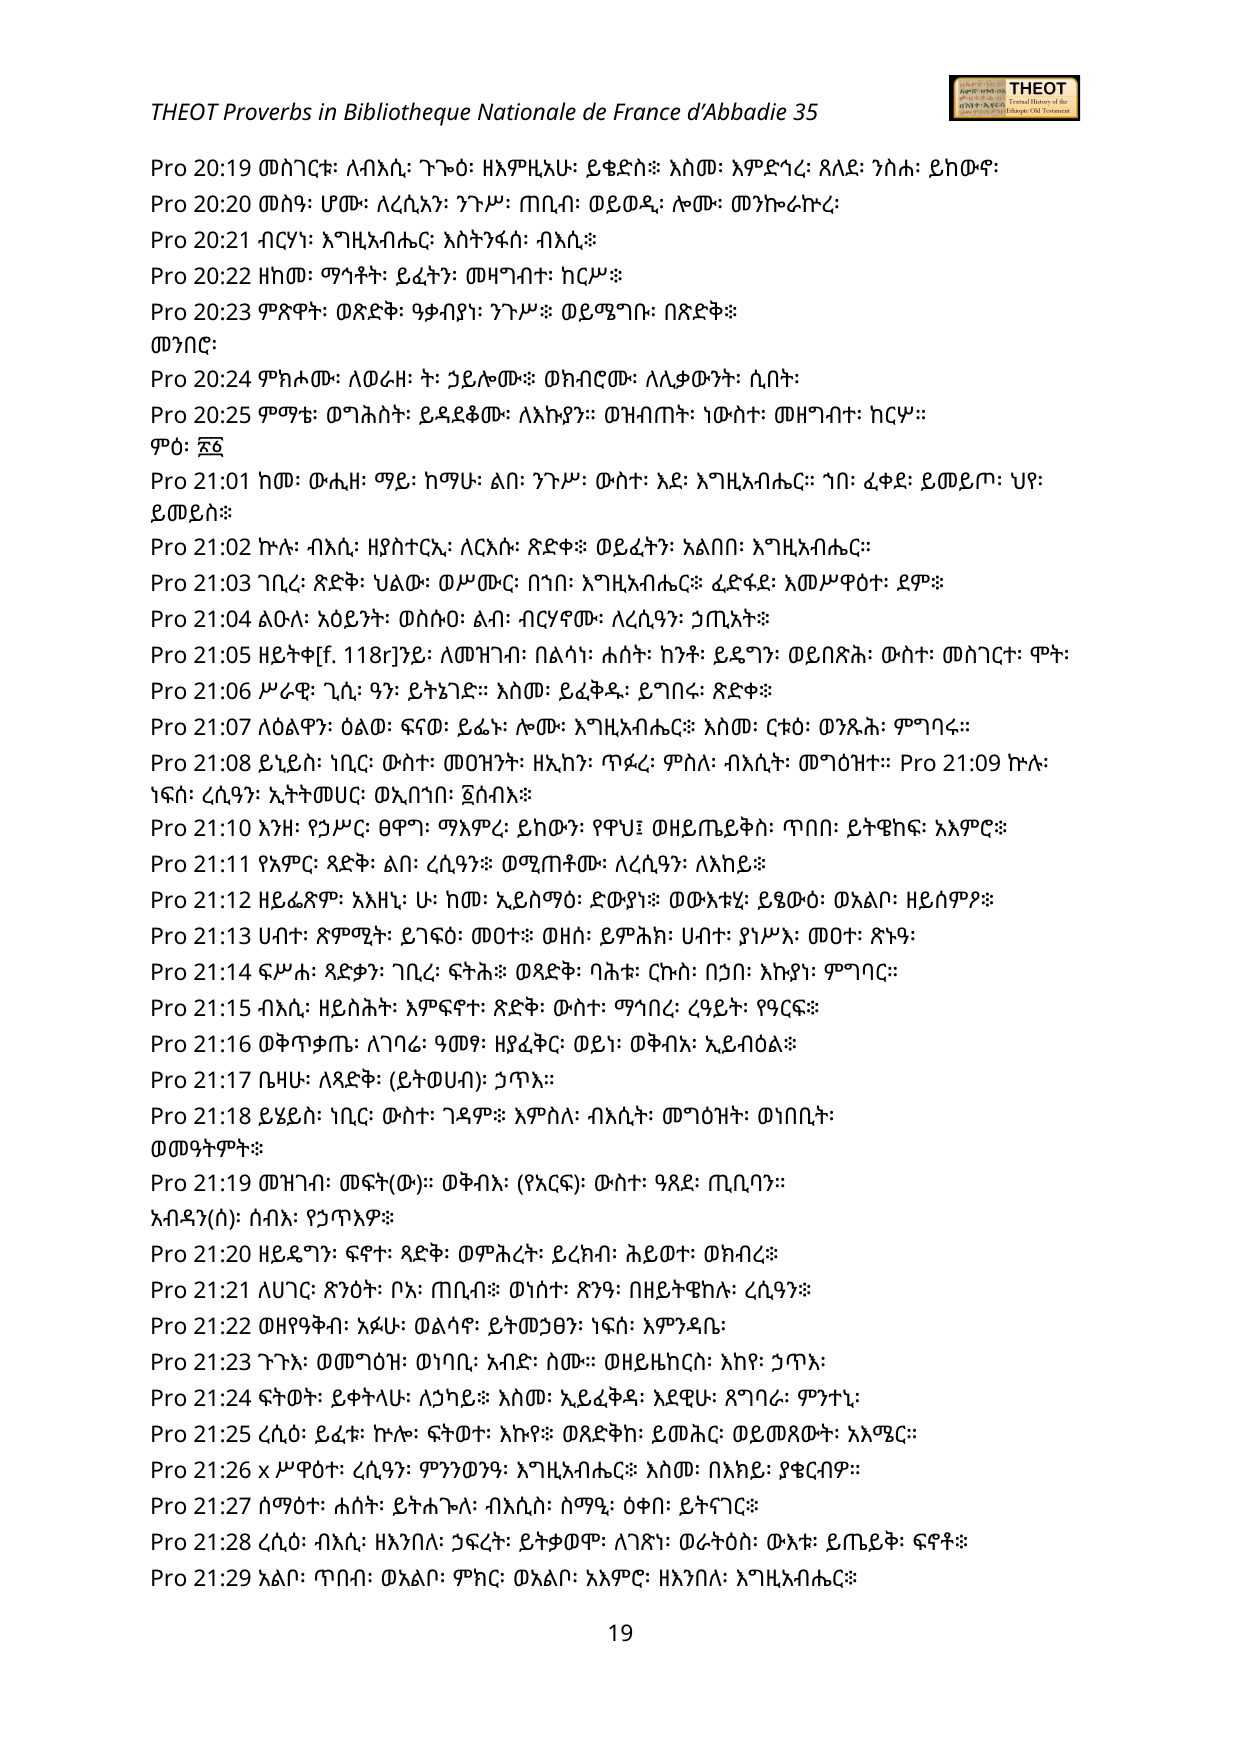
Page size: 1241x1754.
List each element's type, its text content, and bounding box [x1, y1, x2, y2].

text Pro 20:24 ምክሖሙ፡ ለወራዘ፡ ት፡ ኃይሎሙ፨ ወክብሮሙ፡ ለሊቃውንት፡ ሲበት፡ [150, 363, 1090, 394]
text መንበሮ፡ [150, 332, 1090, 359]
text Pro 21:11 የአምር፡ ጻድቅ፡ ልበ፡ ረሲዓን፨ ወሚጠቶሙ፡ ለረሲዓን፡ ለእከይ፨ [150, 848, 1090, 879]
text ወመዓትምት፨ [150, 1136, 1090, 1162]
text Pro 21:04 ልዑለ፡ አዕይንት፡ ወስሱዐ፡ ልብ፡ ብርሃኖሙ፡ ለረሲዓን፡ ኃጢአት፨ [150, 603, 1090, 634]
text Pro 21:06 ሥራዊ፡ ጊሲ፡ ዓን፡ ይትኔገድ። እስመ፡ ይፈቅዱ፡ ይግበሩ፡ ጽድቀ፨ [150, 675, 1090, 706]
text Pro 20:20 መስዓ፡ ሆሙ፡ ለረሲአን፡ ንጉሥ፡ ጠቢብ፡ ወይወዲ፡ ሎሙ፡ መንኰራኵረ፡ [150, 188, 1090, 219]
text Pro 21:05 ዘይትቀ[f. 118r]ንይ፡ ለመዝገብ፡ በልሳነ፡ ሐሰት፡ ከንቶ፡ ይዴግን፡ ወይበጽሕ፡ ውስተ፡ መስገርተ፡ ሞት፡ [150, 639, 1090, 670]
text Pro 21:20 ዘይዴግን፡ ፍኖተ፡ ጻድቅ፡ ወምሕረት፡ ይረክብ፡ ሕይወተ፡ ወክብረ፨ [150, 1238, 1090, 1269]
text Pro 21:16 ወቅጥቃጤ፡ ለገባሬ፡ ዓመፃ፡ ዘያፈቅር፡ ወይነ፡ ወቅብአ፡ ኢይብዕል፨ [150, 1028, 1090, 1059]
text Pro 21:12 ዘይፌጽም፡ አእዘኒ፡ ሁ፡ ከመ፡ ኢይስማዕ፡ ድውያነ፨ ወውእቱሂ፡ ይፄውዕ፡ ወአልቦ፡ ዘይሰምዖ፨ [150, 884, 1090, 916]
text Pro 21:28 ረሲዕ፡ ብእሲ፡ ዘእንበለ፡ ኃፍረት፡ ይትቃወሞ፡ ለገጽነ፡ ወራትዕስ፡ ውእቱ፡ ይጤይቅ፡ ፍኖቶ፨ [150, 1526, 1090, 1557]
text Pro 21:21 ለሀገር፡ ጽንዕት፡ ቦአ፡ ጠቢብ፨ ወነሰተ፡ ጽንዓ፡ በዘይትዌከሉ፡ ረሲዓን፨ [150, 1274, 1090, 1306]
text Pro 21:24 ፍትወት፡ ይቀትላሁ፡ ለኃካይ፨ እስመ፡ ኢይፈቅዳ፡ እደዊሁ፡ ጸግባራ፡ ምንተኒ፡ [150, 1382, 1090, 1413]
text አብዳን(ሰ)፡ ሰብእ፡ የኃጥእዎ፨ [150, 1202, 1090, 1234]
text Pro 21:19 መዝገብ፡ መፍት(ው)። ወቅብእ፡ (የአርፍ)፡ ውስተ፡ ዓጸደ፡ ጢቢባን። [150, 1166, 1090, 1198]
text Pro 21:25 ረሲዕ፡ ይፈቱ፡ ኵሎ፡ ፍትወተ፡ እኩየ፨ ወጸድቅከ፡ ይመሕር፡ ወይመጸውት፡ አእሜር። [150, 1418, 1090, 1449]
text Pro 21:07 ለዕልዋን፡ ዕልወ፡ ፍናወ፡ ይፌኑ፡ ሎሙ፡ እግዚአብሔር፨ እስመ፡ ርቱዕ፡ ወንጹሕ፡ ምግባሩ። [150, 711, 1090, 742]
text ምዕ፡ ፳፩ [150, 434, 1090, 461]
picture [949, 75, 1081, 121]
text Pro 20:22 ዘከመ፡ ማኅቶት፡ ይፈትን፡ መዛግብተ፡ ከርሥ፨ [150, 260, 1090, 291]
text Pro 21:10 እንዘ፡ የኃሥር፡ ፀዋግ፡ ማእምረ፡ ይከውን፡ የዋህ፤ ወዘይጤይቅስ፡ ጥበበ፡ ይትዌከፍ፡ አእምሮ፨ [150, 812, 1090, 844]
text Pro 20:21 ብርሃነ፡ እግዚአብሔር፡ እስትንፋሰ፡ ብእሲ፨ [150, 224, 1090, 255]
text Pro 20:25 ምማቴ፡ ወግሕስት፡ ይዳደቆሙ፡ ለእኩያን። ወዝብጠት፡ ነውስተ፡ መዘግብተ፡ ከርሦ። [150, 398, 1090, 430]
text Pro 21:23 ጉጉእ፡ ወመግዕዝ፡ ወነባቢ፡ አብድ፡ ስሙ። ወዘይዜከርስ፡ እከየ፡ ኃጥእ፡ [150, 1346, 1090, 1377]
text Pro 21:22 ወዘየዓቅብ፡ አፉሁ፡ ወልሳኖ፡ ይትመኃፀን፡ ነፍሰ፡ እምንዳቤ፡ [150, 1310, 1090, 1341]
text Pro 21:18 ይሄይስ፡ ነቢር፡ ውስተ፡ ገዳም፨ እምስለ፡ ብእሲት፡ መግዕዝት፡ ወነበቢት፡ [150, 1100, 1090, 1131]
text Pro 21:03 ገቢረ፡ ጽድቅ፡ ህልው፡ ወሥሙር፡ በኀበ፡ እግዚአብሔር፨ ፈድፋደ፡ እመሥዋዕተ፡ ደም፨ [150, 567, 1090, 598]
text Pro 21:26 xሥዋዕተ፡ ረሲዓን፡ ምንንወንዓ፡ እግዚአብሔር፨ እስመ፡ በእክይ፡ ያቄርብዎ። [150, 1454, 1090, 1485]
text Pro 21:14 ፍሥሐ፡ ጻድቃን፡ ገቢረ፡ ፍትሕ፨ ወጻድቅ፡ ባሕቱ፡ ርኩስ፡ በኃበ፡ እኩያነ፡ ምግባር። [150, 956, 1090, 987]
text Pro 21:15 ብእሲ፡ ዘይስሕት፡ እምፍኖተ፡ ጽድቅ፡ ውስተ፡ ማኅበረ፡ ረዓይት፡ የዓርፍ፨ [150, 992, 1090, 1023]
text Pro 21:01 ከመ፡ ውሒዘ፡ ማይ፡ ከማሁ፡ ልበ፡ ንጉሥ፡ ውስተ፡ እደ፡ እግዚአብሔር። ኀበ፡ ፈቀደ፡ ይመይጦ፡ ህየ፡ ይመይስ፨ [150, 465, 1090, 527]
text Pro 21:02 ኵሉ፡ ብእሲ፡ ዘያስተርኢ፡ ለርእሱ፡ ጽድቀ፨ ወይፈትን፡ አልበበ፡ እግዚአብሔር። [150, 531, 1090, 562]
text Pro 21:29 አልቦ፡ ጥበብ፡ ወአልቦ፡ ምክር፡ ወአልቦ፡ አእምሮ፡ ዘእንበለ፡ እግዚአብሔር፨ [150, 1562, 1090, 1593]
text Pro 20:23 ምጽዋት፡ ወጽድቅ፡ ዓቃብያነ፡ ንጉሥ፨ ወይሜግቡ፡ በጽድቅ፨ [150, 296, 1090, 327]
text Pro 21:08 ይኒይስ፡ ነቢር፡ ውስተ፡ መዐዝንት፡ ዘኢከን፡ ጥፉረ፡ ምስለ፡ ብእሲት፡ መግዕዝተ። Pro 21:09 ኵሉ፡ ነፍሰ፡ ረሲዓን፡ ኢትትመሀር፡ ወኢበኀበ፡ ፩ሰብእ፨ [150, 747, 1090, 808]
text Pro 21:13 ሀብተ፡ ጽምሚት፡ ይገፍዕ፡ መዐተ፨ ወዘሰ፡ ይምሕክ፡ ሀብተ፡ ያነሥእ፡ መዐተ፡ ጽኑዓ፡ [150, 920, 1090, 951]
text Pro 21:27 ሰማዕተ፡ ሐሰት፡ ይትሐጐለ፡ ብእሲስ፡ ስማዒ፡ ዕቀበ፡ ይትናገር፨ [150, 1490, 1090, 1521]
text Pro 21:17 ቤዛሁ፡ ለጻድቅ፡ (ይትወሀብ)፡ ኃጥእ። [150, 1064, 1090, 1095]
text Pro 20:19 መስገርቱ፡ ለብእሲ፡ ጉጐዕ፡ ዘእምዚአሁ፡ ይቄድስ፨ እስመ፡ እምድኅረ፡ ጸለደ፡ ንስሐ፡ ይከውኖ፡ [150, 152, 1090, 183]
